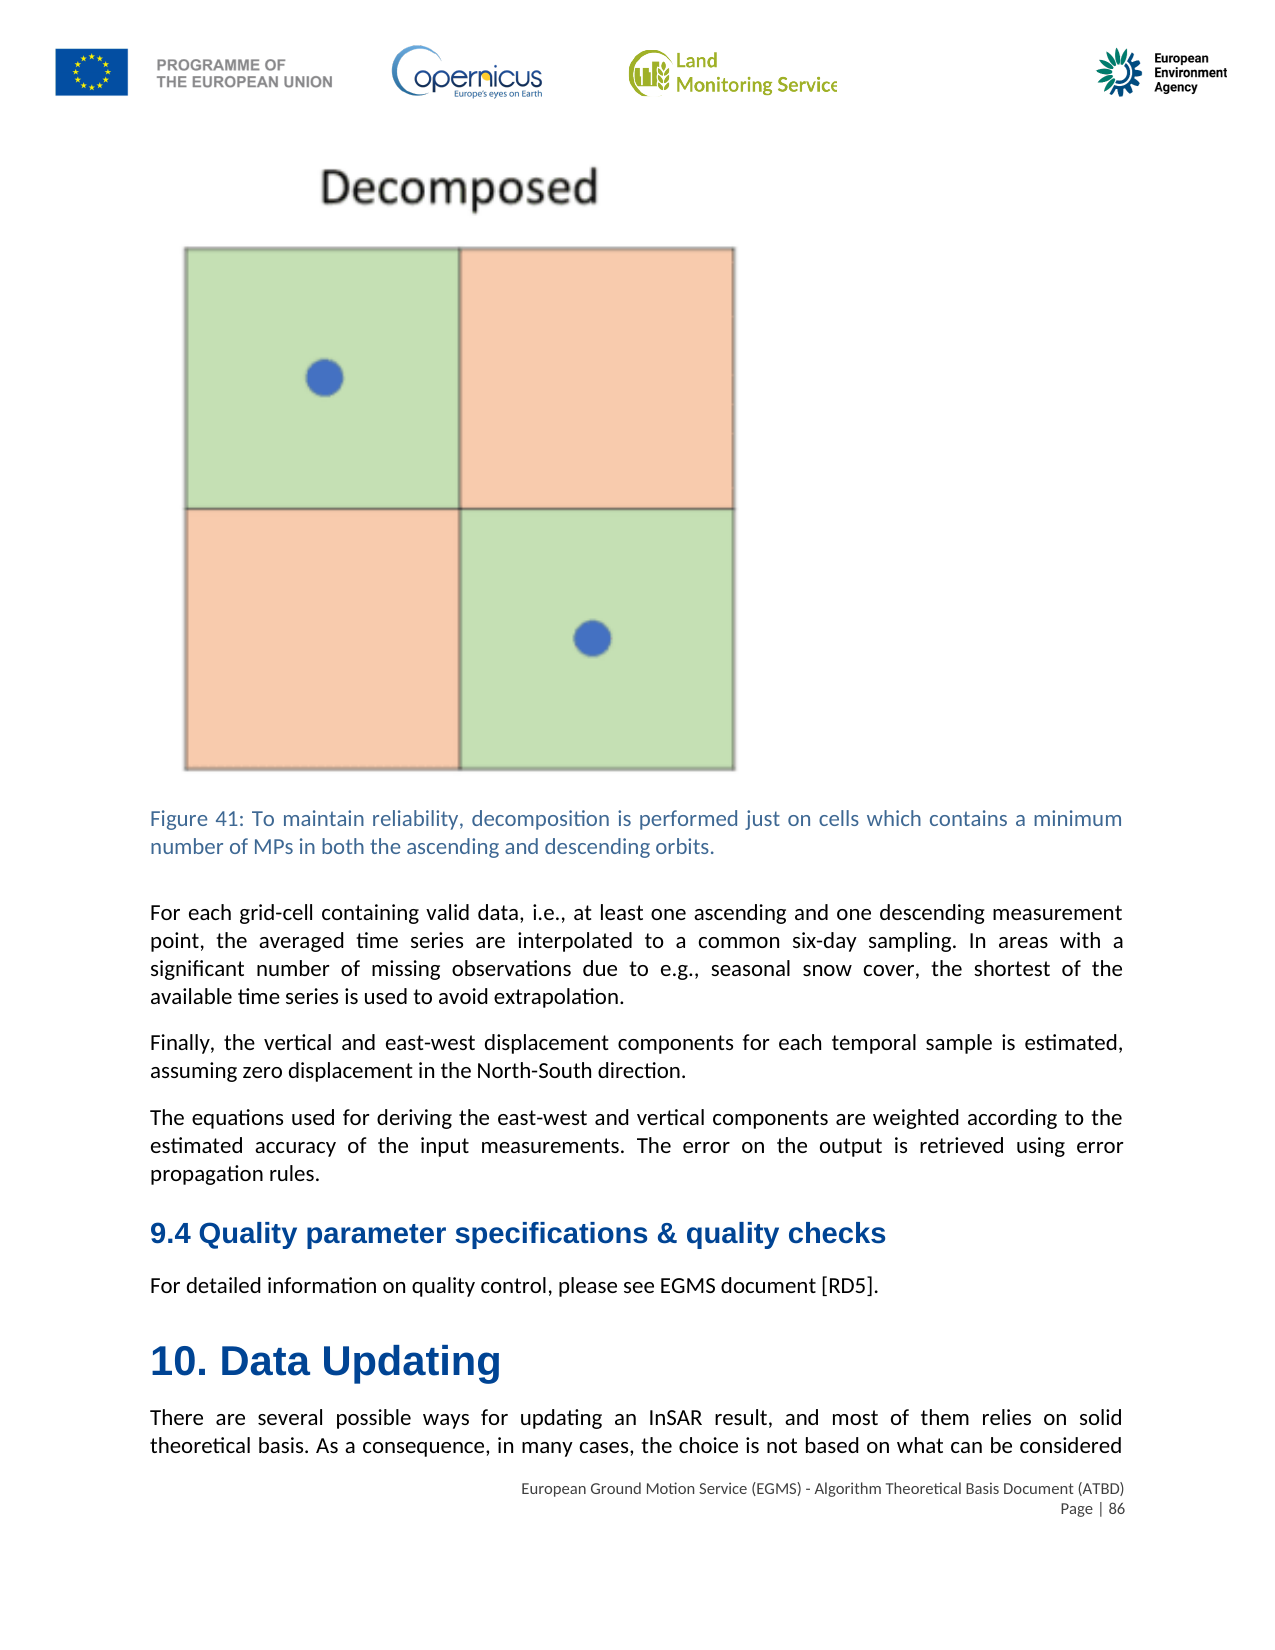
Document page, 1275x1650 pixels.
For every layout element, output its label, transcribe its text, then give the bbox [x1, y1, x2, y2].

text For each grid-cell containing valid data, i.e., at least one ascending and one descending measurement point, the averaged time series are interpolated to a common six-day sampling. In areas with a significant number of missing observations due to e.g., seasonal snow cover, the shortest of the available time series is used to avoid extrapolation. [150, 898, 1125, 1010]
picture [1094, 46, 1228, 97]
text For detailed information on quality control, please see EGMS document [RD5]. [150, 1271, 1125, 1299]
picture [168, 150, 750, 780]
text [150, 1403, 1125, 1459]
text Figure 41: To maintain reliability, decomposition is performed just on cells which contains a minimum number of MPs in both the ascending and descending orbits. [150, 804, 1125, 860]
text Finally, the vertical and east-west displacement components for each temporal sample is estimated, assuming zero displacement in the North-South direction. [150, 1028, 1125, 1084]
subtitle 9.4 Quality parameter specifications & quality checks [150, 1217, 1125, 1250]
picture [371, 15, 560, 130]
picture [628, 50, 837, 97]
subtitle 10. Data Updating [150, 1336, 1125, 1384]
picture [29, 21, 351, 124]
text The equations used for deriving the east-west and vertical components are weighted according to the estimated accuracy of the input measurements. The error on the output is retrieved using error propagation rules. [150, 1103, 1125, 1187]
